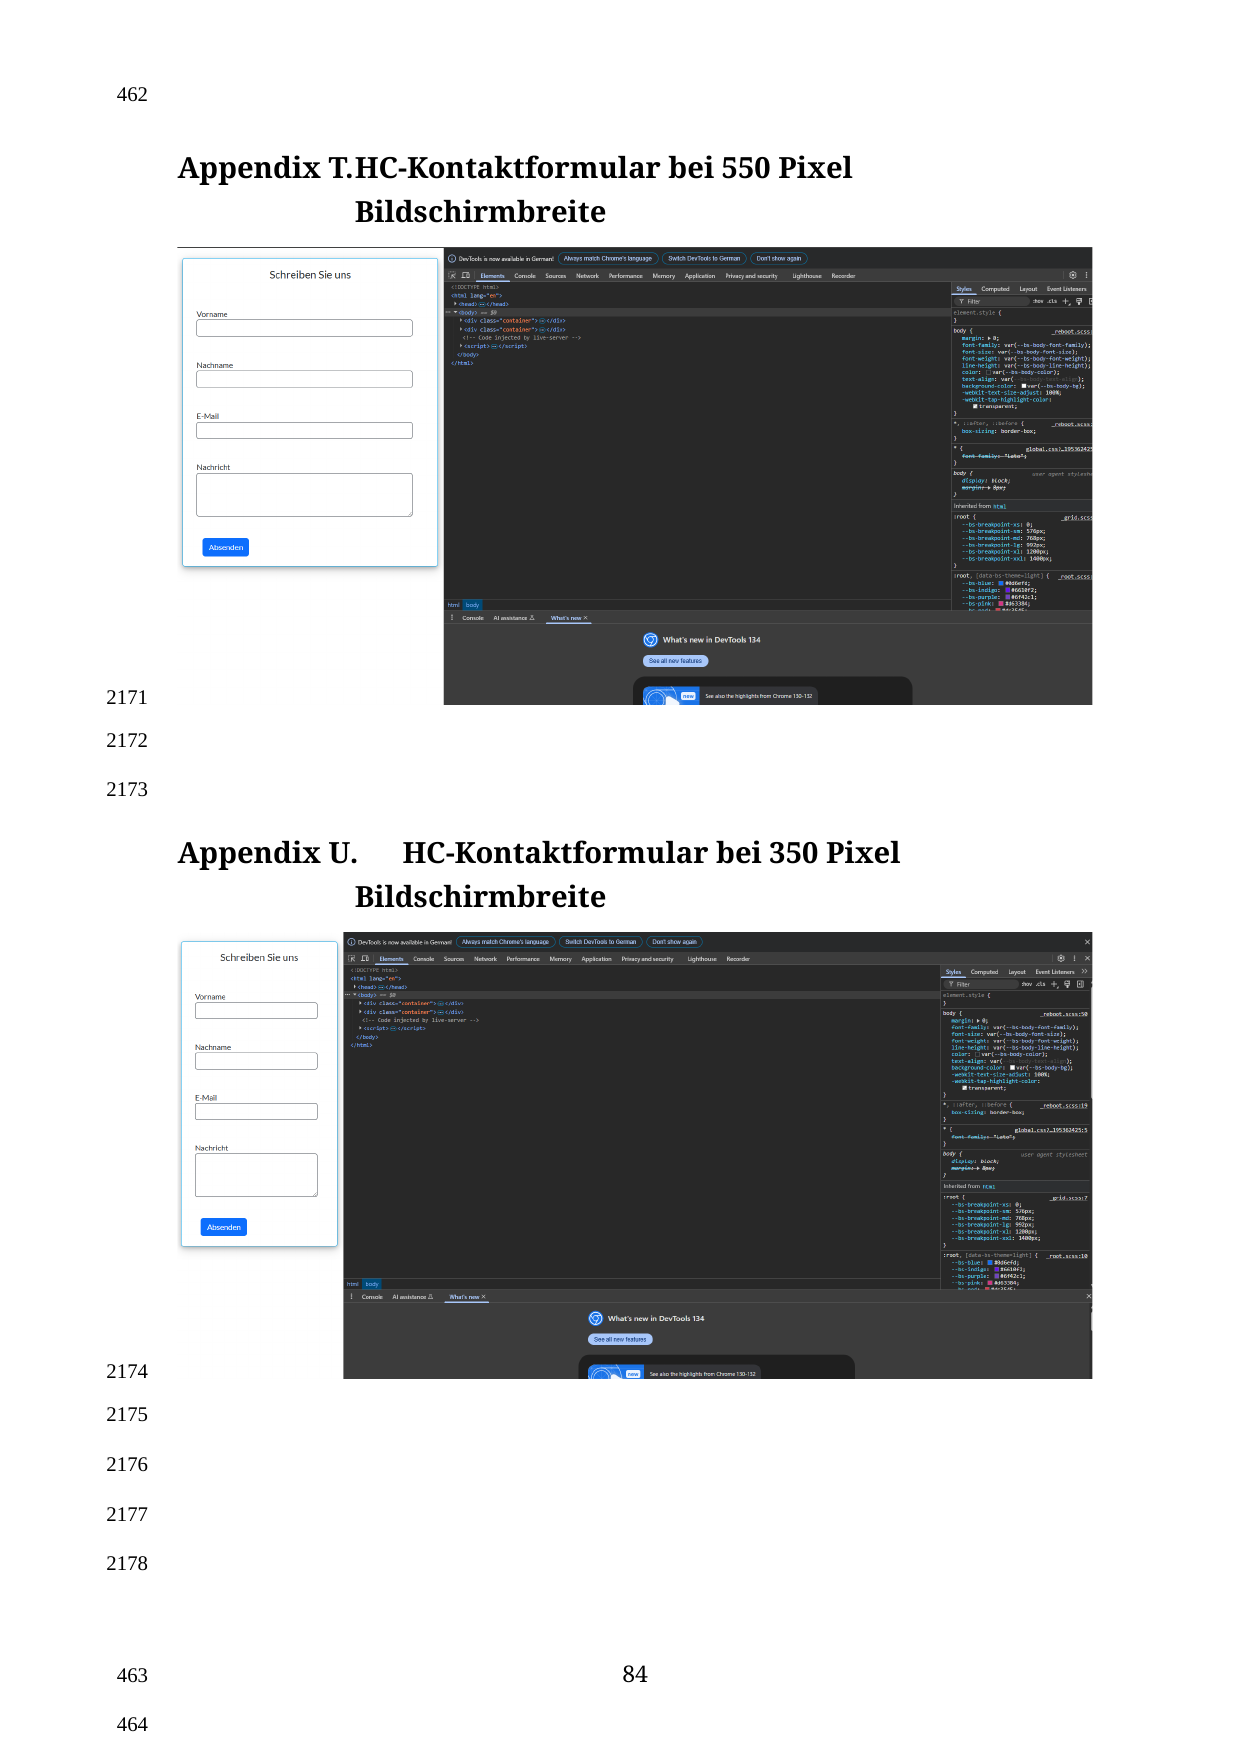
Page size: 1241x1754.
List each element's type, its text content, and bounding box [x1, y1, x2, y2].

subtitle HC-Kontaktformular bei 350 Pixel Bildschirmbreite [177, 832, 1092, 916]
picture [177, 932, 1093, 1379]
picture [177, 247, 1093, 705]
subtitle HC-Kontaktformular bei 550 Pixel Bildschirmbreite [177, 148, 1092, 231]
